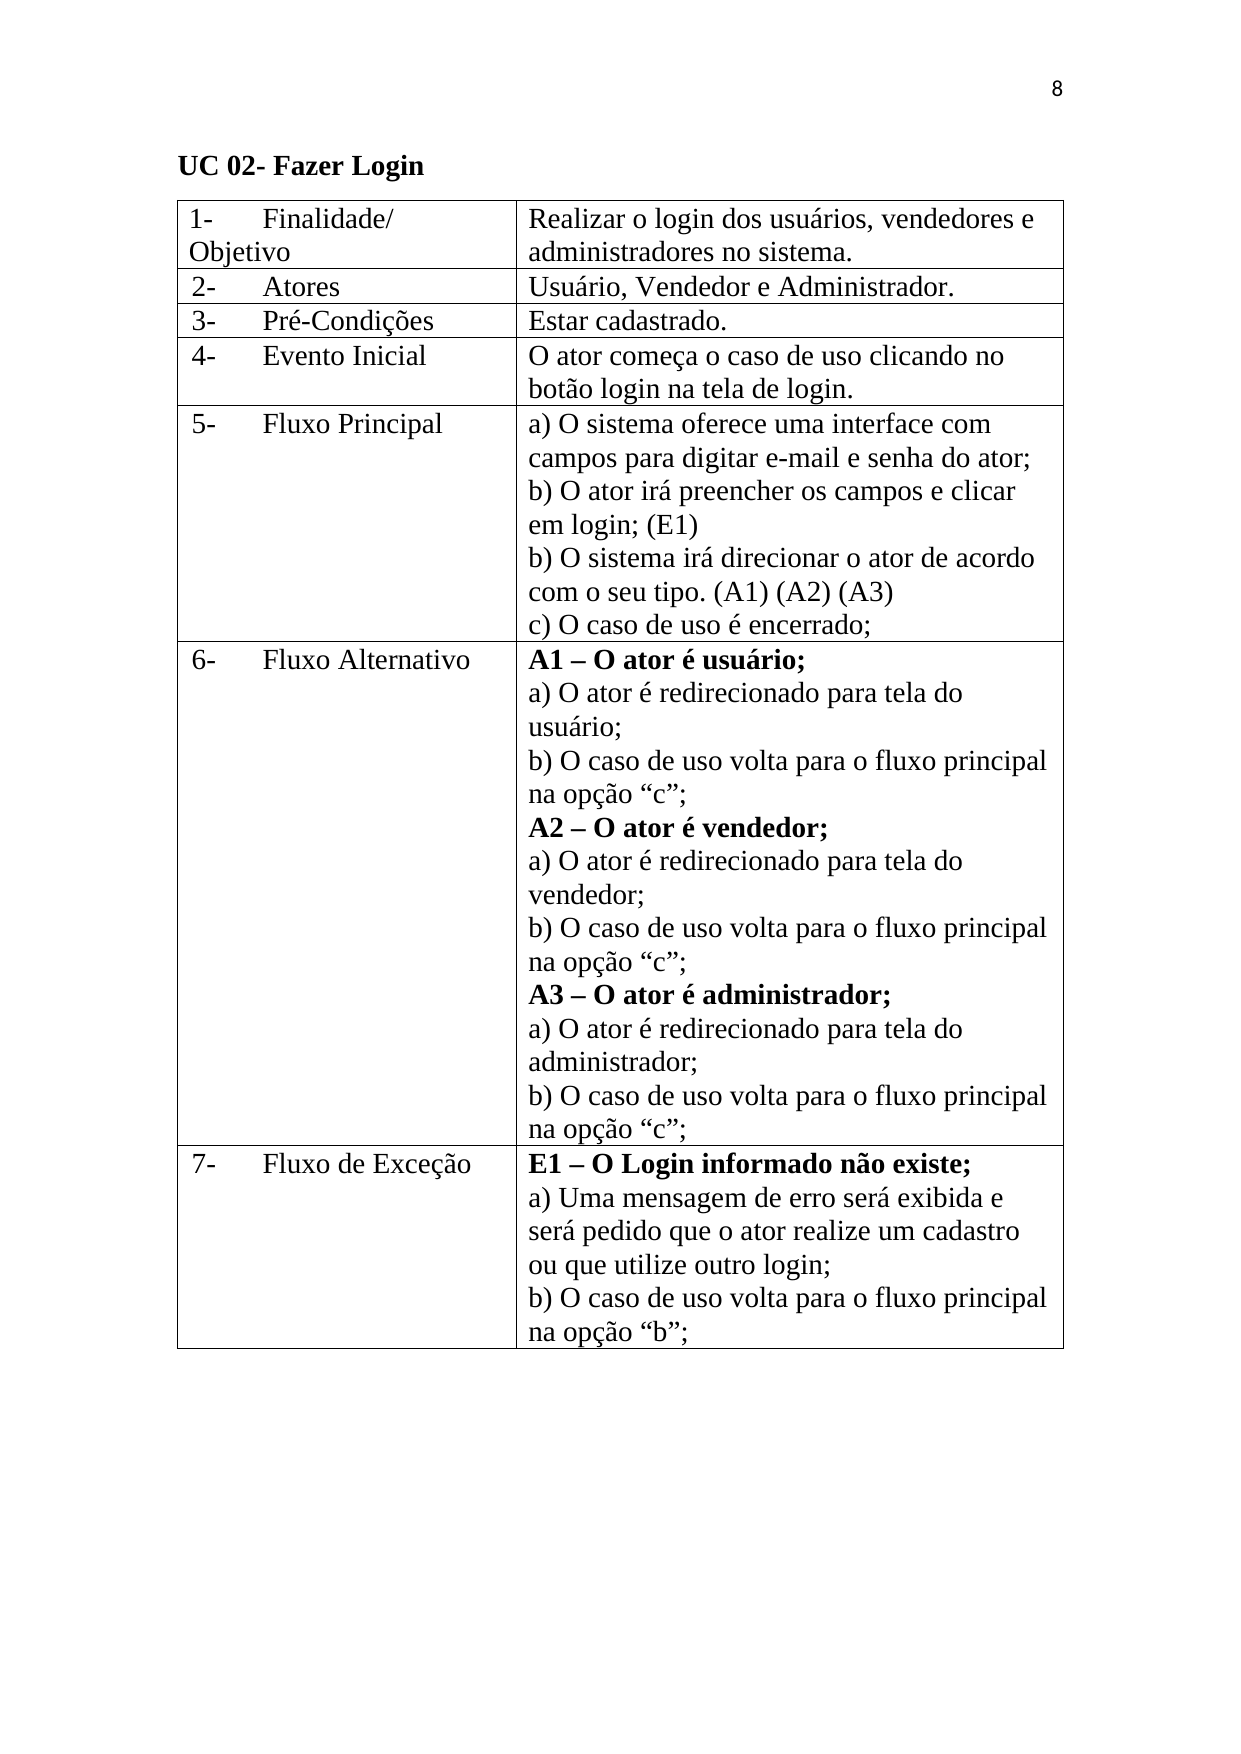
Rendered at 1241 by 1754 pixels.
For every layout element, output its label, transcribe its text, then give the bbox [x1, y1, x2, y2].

table_cell Estar cadastrado. [517, 304, 1063, 337]
table_cell Fluxo Principal [178, 406, 516, 641]
table_cell Usuário, Vendedor e Administrador. [517, 269, 1063, 302]
table_cell Fluxo Alternativo [178, 642, 516, 1145]
table_cell E1 – O Login informado não existe; a) Uma mensagem de erro será exibida e será pedido que o ator realize um cadastro ou que utilize outro login; b) O caso de uso volta para o fluxo principal na opção “b”; [517, 1146, 1063, 1347]
table_cell O ator começa o caso de uso clicando no botão login na tela de login. [517, 338, 1063, 405]
table_cell Fluxo de Exceção [178, 1146, 516, 1347]
table_cell Evento Inicial [178, 338, 516, 405]
table_cell a) O sistema oferece uma interface com campos para digitar e-mail e senha do ator; b) O ator irá preencher os campos e clicar em login; (E1) b) O sistema irá direcionar o ator de acordo com o seu tipo. (A1) (A2) (A3) c) O caso de uso é encerrado; [517, 406, 1063, 641]
text UC 02- Fazer Login [177, 148, 1063, 181]
table_header Finalidade/ Objetivo [178, 201, 516, 268]
table_header Realizar o login dos usuários, vendedores e administradores no sistema. [517, 201, 1063, 268]
table_cell A1 – O ator é usuário; a) O ator é redirecionado para tela do usuário; b) O caso de uso volta para o fluxo principal na opção “c”; A2 – O ator é vendedor; a) O ator é redirecionado para tela do vendedor; b) O caso de uso volta para o fluxo principal na opção “c”; A3 – O ator é administrador; a) O ator é redirecionado para tela do administrador; b) O caso de uso volta para o fluxo principal na opção “c”; [517, 642, 1063, 1145]
table_cell Atores [178, 269, 516, 302]
table_cell Pré-Condições [178, 304, 516, 337]
